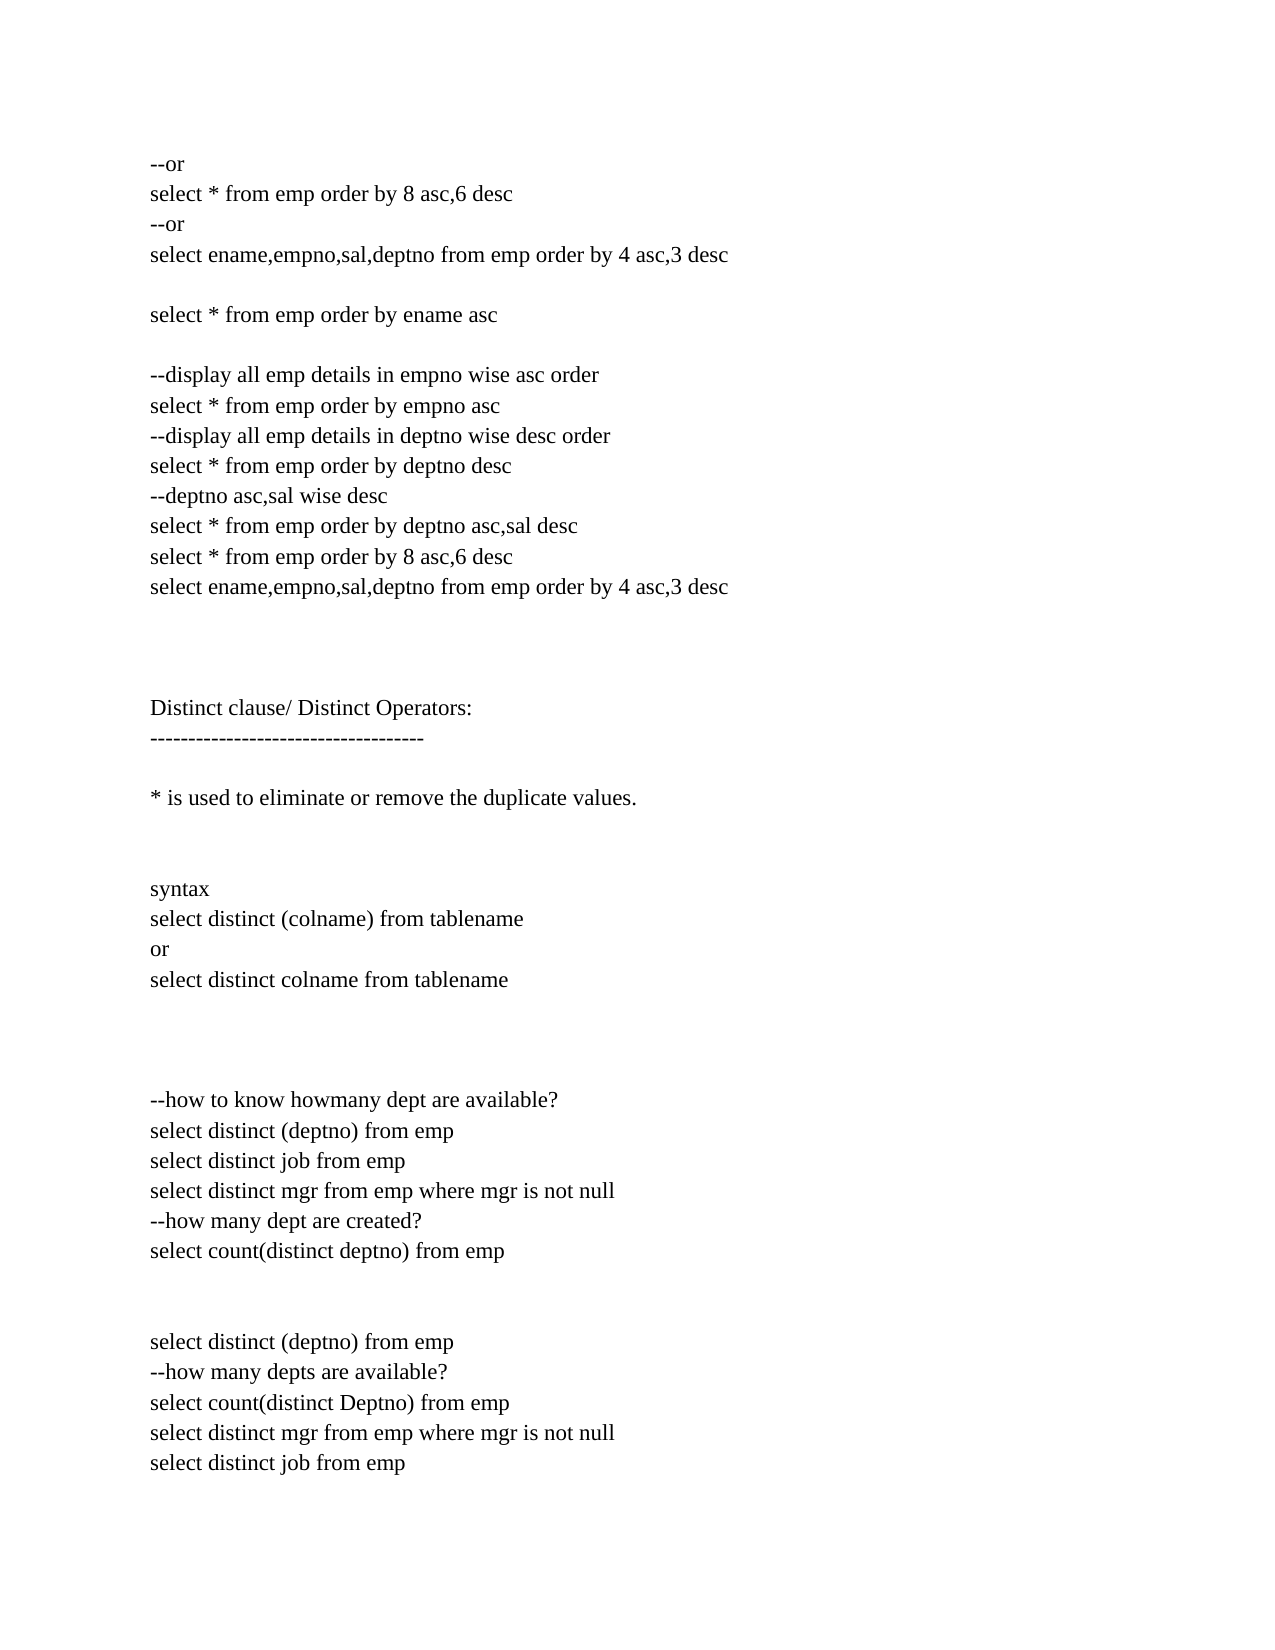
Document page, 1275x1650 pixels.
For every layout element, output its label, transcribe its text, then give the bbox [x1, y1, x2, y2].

text --how many depts are available? [150, 1358, 1125, 1385]
text select * from emp order by 8 asc,6 desc [150, 180, 1125, 207]
text select distinct job from emp [150, 1449, 1125, 1475]
text select ename,empno,sal,deptno from emp order by 4 asc,3 desc [150, 241, 1125, 267]
text --display all emp details in deptno wise desc order [150, 422, 1125, 448]
text select count(distinct deptno) from emp [150, 1237, 1125, 1264]
text select * from emp order by deptno desc [150, 452, 1125, 478]
text --or [150, 210, 1125, 237]
text select distinct (deptno) from emp [150, 1328, 1125, 1354]
text ------------------------------------ [150, 724, 1125, 750]
text --how many dept are created? [150, 1207, 1125, 1234]
text select ename,empno,sal,deptno from emp order by 4 asc,3 desc [150, 573, 1125, 599]
text select distinct job from emp [150, 1147, 1125, 1173]
text select distinct mgr from emp where mgr is not null [150, 1177, 1125, 1203]
text select count(distinct Deptno) from emp [150, 1388, 1125, 1415]
text --how to know howmany dept are available? [150, 1086, 1125, 1113]
text select * from emp order by ename asc [150, 301, 1125, 327]
text * is used to eliminate or remove the duplicate values. [150, 784, 1125, 811]
text select distinct (colname) from tablename [150, 905, 1125, 932]
text select distinct (deptno) from emp [150, 1117, 1125, 1143]
text --or [150, 150, 1125, 176]
text select distinct colname from tablename [150, 966, 1125, 992]
text Distinct clause/ Distinct Operators: [150, 694, 1125, 720]
text --deptno asc,sal wise desc [150, 482, 1125, 509]
text select * from emp order by empno asc [150, 392, 1125, 418]
text syntax [150, 875, 1125, 901]
text or [150, 935, 1125, 962]
text select * from emp order by deptno asc,sal desc [150, 512, 1125, 539]
text --display all emp details in empno wise asc order [150, 361, 1125, 388]
text select * from emp order by 8 asc,6 desc [150, 543, 1125, 569]
text select distinct mgr from emp where mgr is not null [150, 1419, 1125, 1445]
